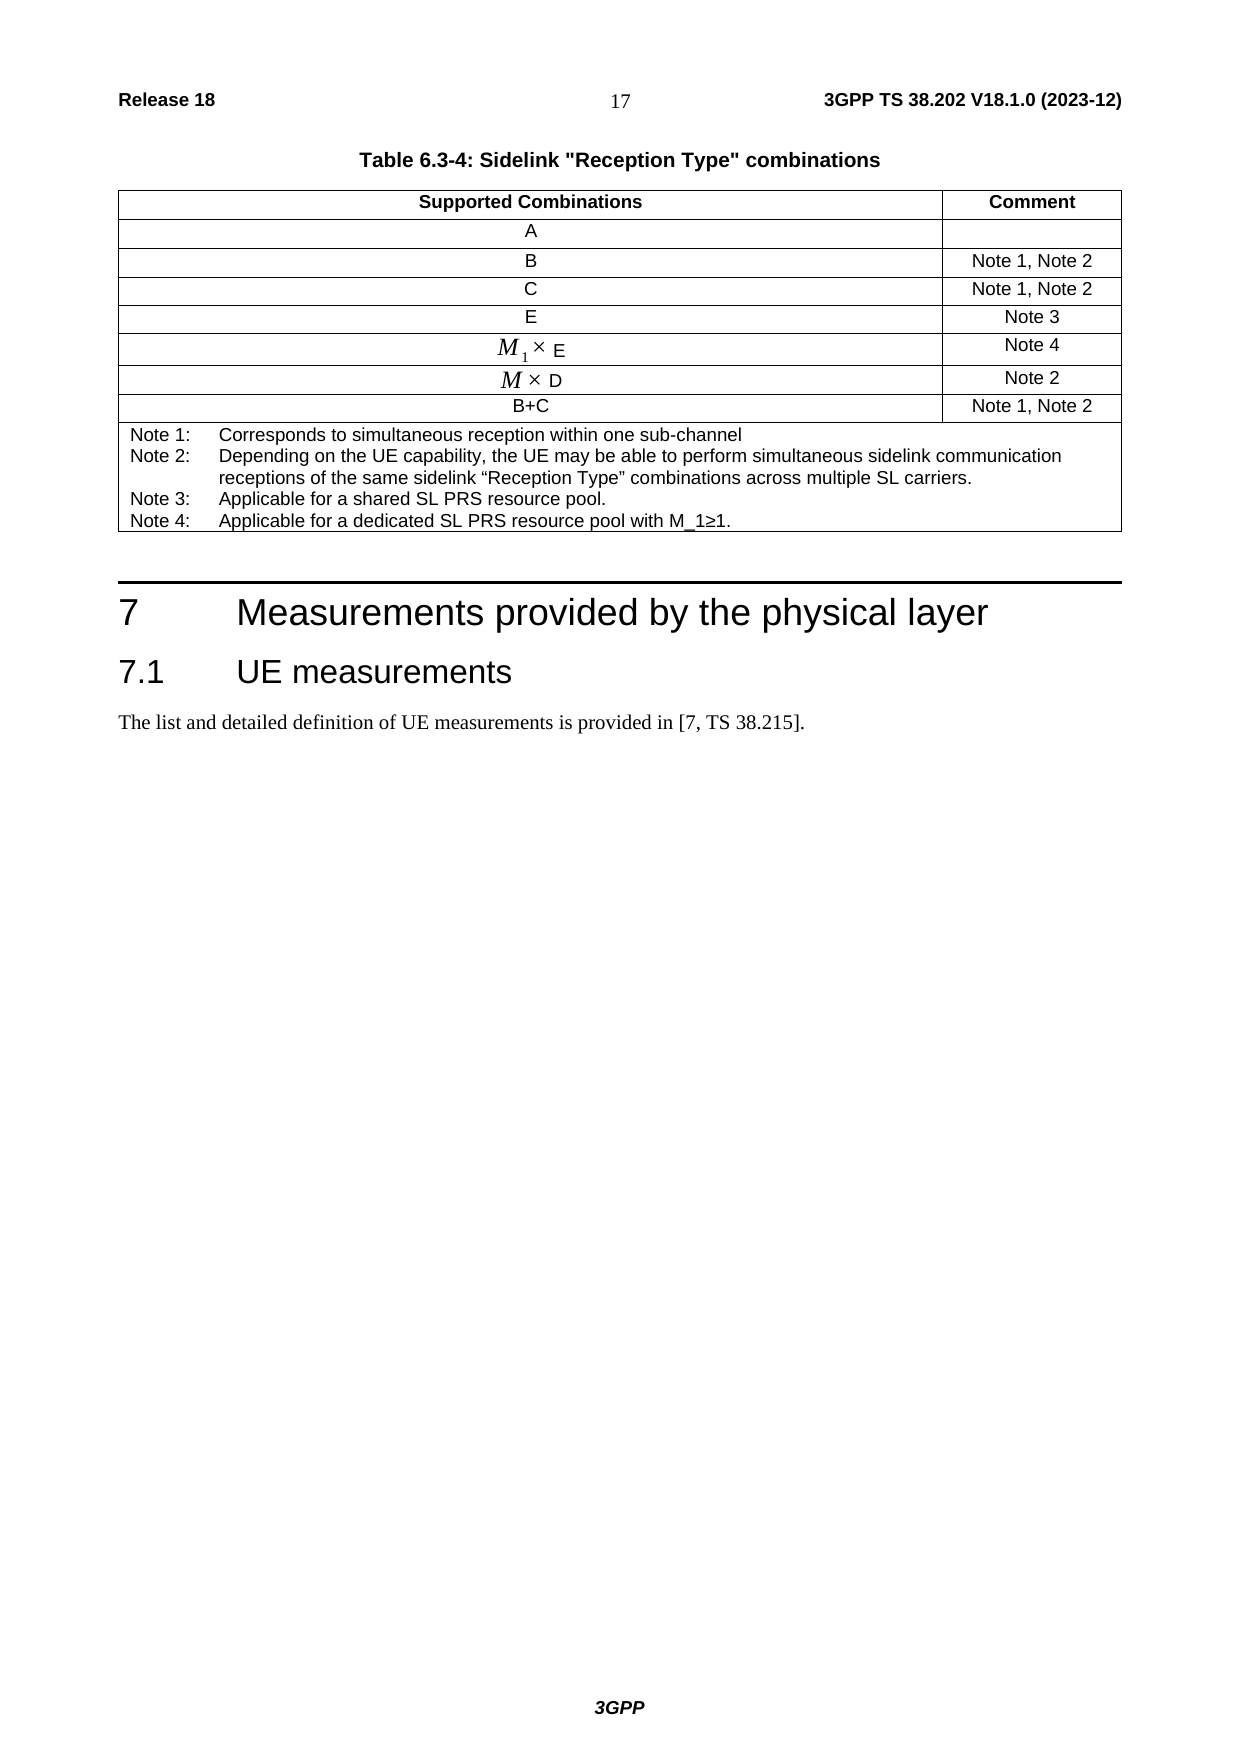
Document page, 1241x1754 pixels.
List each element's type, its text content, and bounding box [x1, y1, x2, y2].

table_cell Note 1: Corresponds to simultaneous reception within one sub-channel Note 2: Depending on the UE capability, the UE may be able to perform simultaneous sidelink communication receptions of the same sidelink “Reception Type” combinations across multiple SL carriers. Note 3: Applicable for a shared SL PRS resource pool. Note 4: Applicable for a dedicated SL PRS resource pool with M_1≥1. [119, 423, 1121, 531]
table_header Comment [943, 191, 1121, 218]
table_header Supported Combinations [119, 191, 942, 218]
table_cell B+C [119, 395, 942, 422]
table_cell Note 3 [943, 306, 1121, 333]
text The list and detailed definition of UE measurements is provided in [7, TS 38.215]. [118, 710, 1122, 734]
subtitle 7 Measurements provided by the physical layer [118, 584, 1122, 634]
table_cell D [119, 366, 942, 394]
table_cell C [119, 278, 942, 305]
text Table 6.3-4: Sidelink "Reception Type" combinations [118, 147, 1122, 171]
table_cell Note 1, Note 2 [943, 249, 1121, 277]
table_cell Note 1, Note 2 [943, 395, 1121, 422]
table_cell E [119, 334, 942, 365]
subtitle 7.1 UE measurements [118, 652, 1122, 691]
table_cell [943, 220, 1121, 248]
table_cell Note 4 [943, 334, 1121, 365]
table_cell Note 1, Note 2 [943, 278, 1121, 305]
table_cell Note 2 [943, 366, 1121, 394]
table_cell B [119, 249, 942, 277]
table_cell A [119, 220, 942, 248]
table_cell E [119, 306, 942, 333]
